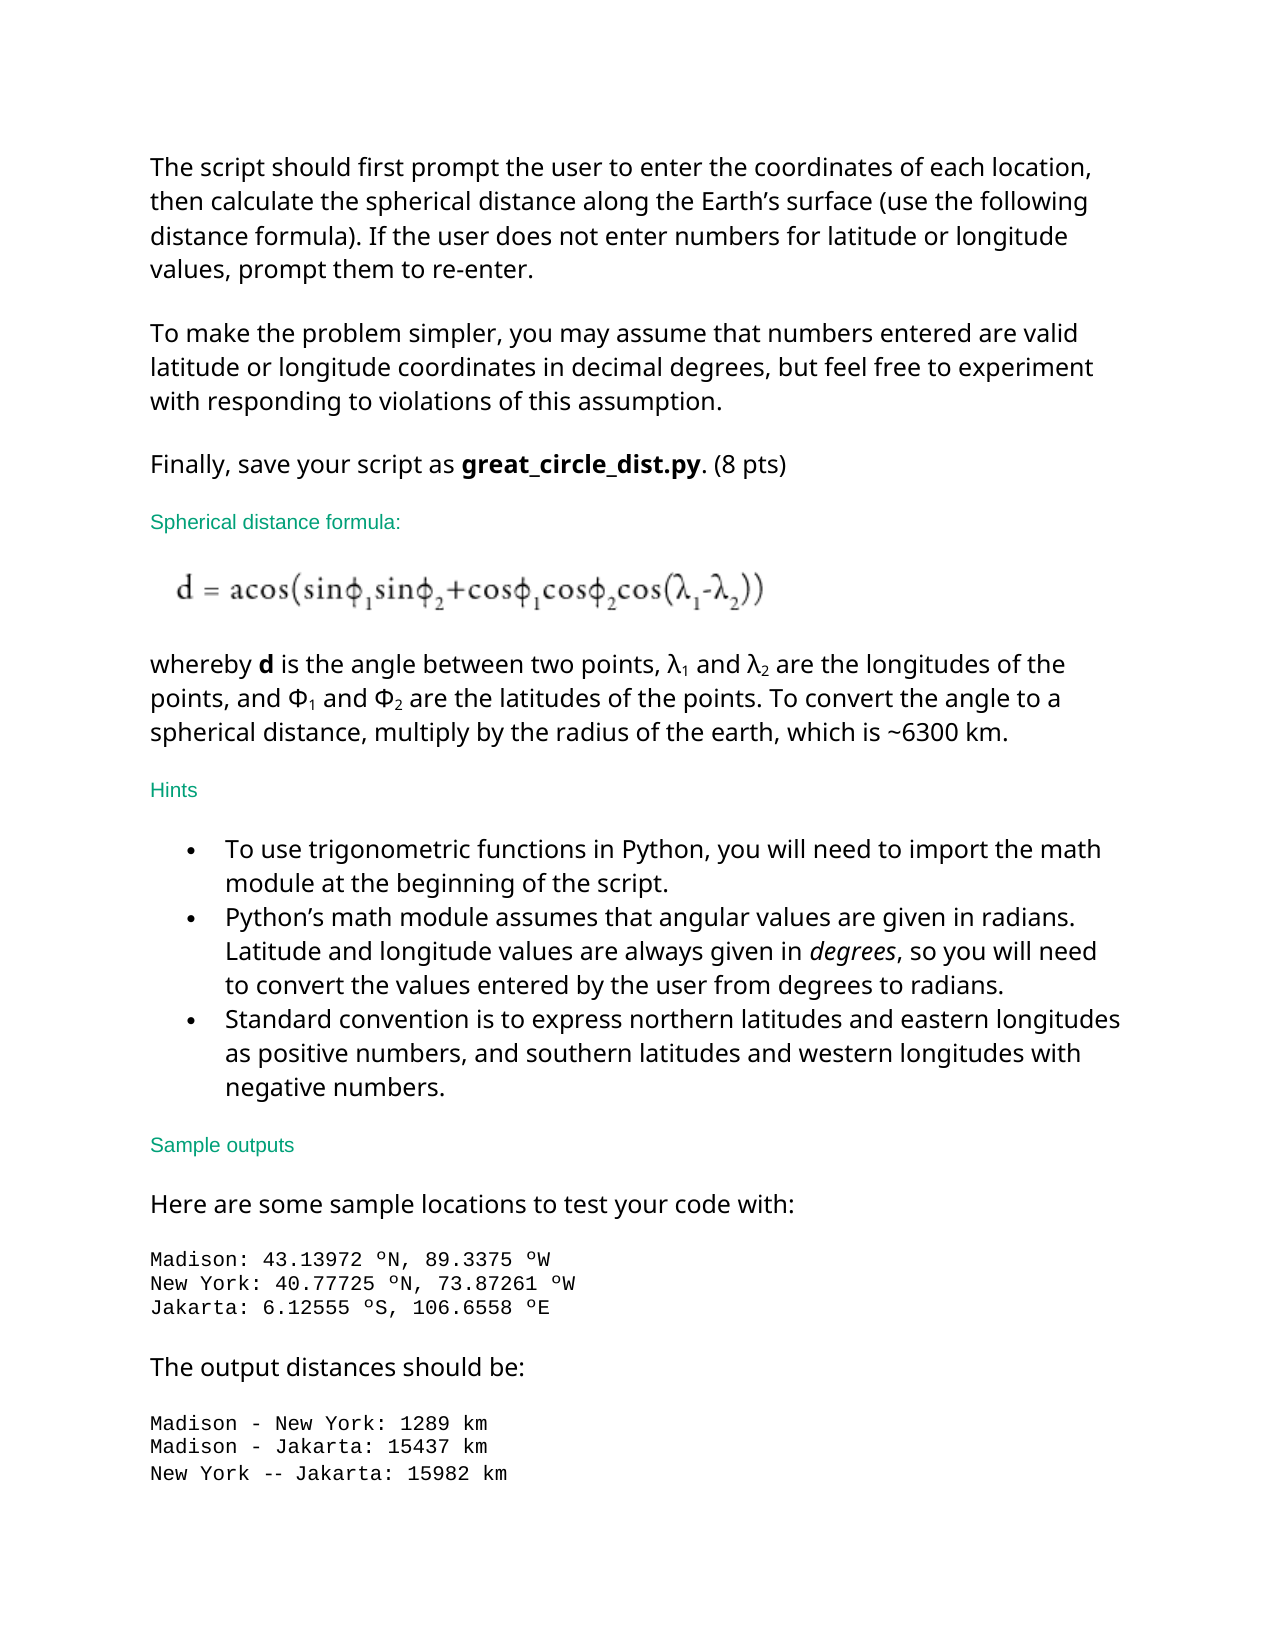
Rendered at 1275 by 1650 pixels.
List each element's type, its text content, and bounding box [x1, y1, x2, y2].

text New York: 40.77725 ºN, 73.87261 ºW [150, 1273, 1125, 1297]
list Python’s math module assumes that angular values are given in radians. Latitude and longitude values are always given in degrees, so you will need to convert the values entered by the user from degrees to radians. [187, 899, 1125, 1002]
text Finally, save your script as great_circle_dist.py. (8 pts) [150, 447, 1125, 481]
text Spherical distance formula: [150, 510, 1125, 534]
list Standard convention is to express northern latitudes and eastern longitudes as positive numbers, and southern latitudes and western longitudes with negative numbers. [187, 1002, 1125, 1104]
picture [150, 563, 780, 618]
text To make the problem simpler, you may assume that numbers entered are valid latitude or longitude coordinates in decimal degrees, but feel free to experiment with responding to violations of this assumption. [150, 315, 1125, 418]
text Madison - Jakarta: 15437 km [150, 1436, 1125, 1460]
text Madison: 43.13972 ºN, 89.3375 ºW [150, 1249, 1125, 1273]
text Here are some sample locations to test your code with: [150, 1186, 1125, 1220]
text The output distances should be: [150, 1349, 1125, 1384]
text Jakarta: 6.12555 ºS, 106.6558 ºE [150, 1297, 1125, 1320]
list To use trigonometric functions in Python, you will need to import the math module at the beginning of the script. [187, 831, 1125, 899]
text Sample outputs [150, 1133, 1125, 1157]
text The script should first prompt the user to enter the coordinates of each location, then calculate the spherical distance along the Earth’s surface (use the following distance formula). If the user does not enter numbers for latitude or longitude values, prompt them to re-enter. [150, 150, 1125, 286]
text Madison - New York: 1289 km [150, 1413, 1125, 1436]
text whereby d is the angle between two points, λ1 and λ2 are the longitudes of the points, and Φ1 and Φ2 are the latitudes of the points. To convert the angle to a spherical distance, multiply by the radius of the earth, which is ~6300 km. [150, 647, 1125, 749]
text New York -‐ Jakarta: 15982 km [150, 1460, 1125, 1487]
text Hints [150, 778, 1125, 802]
